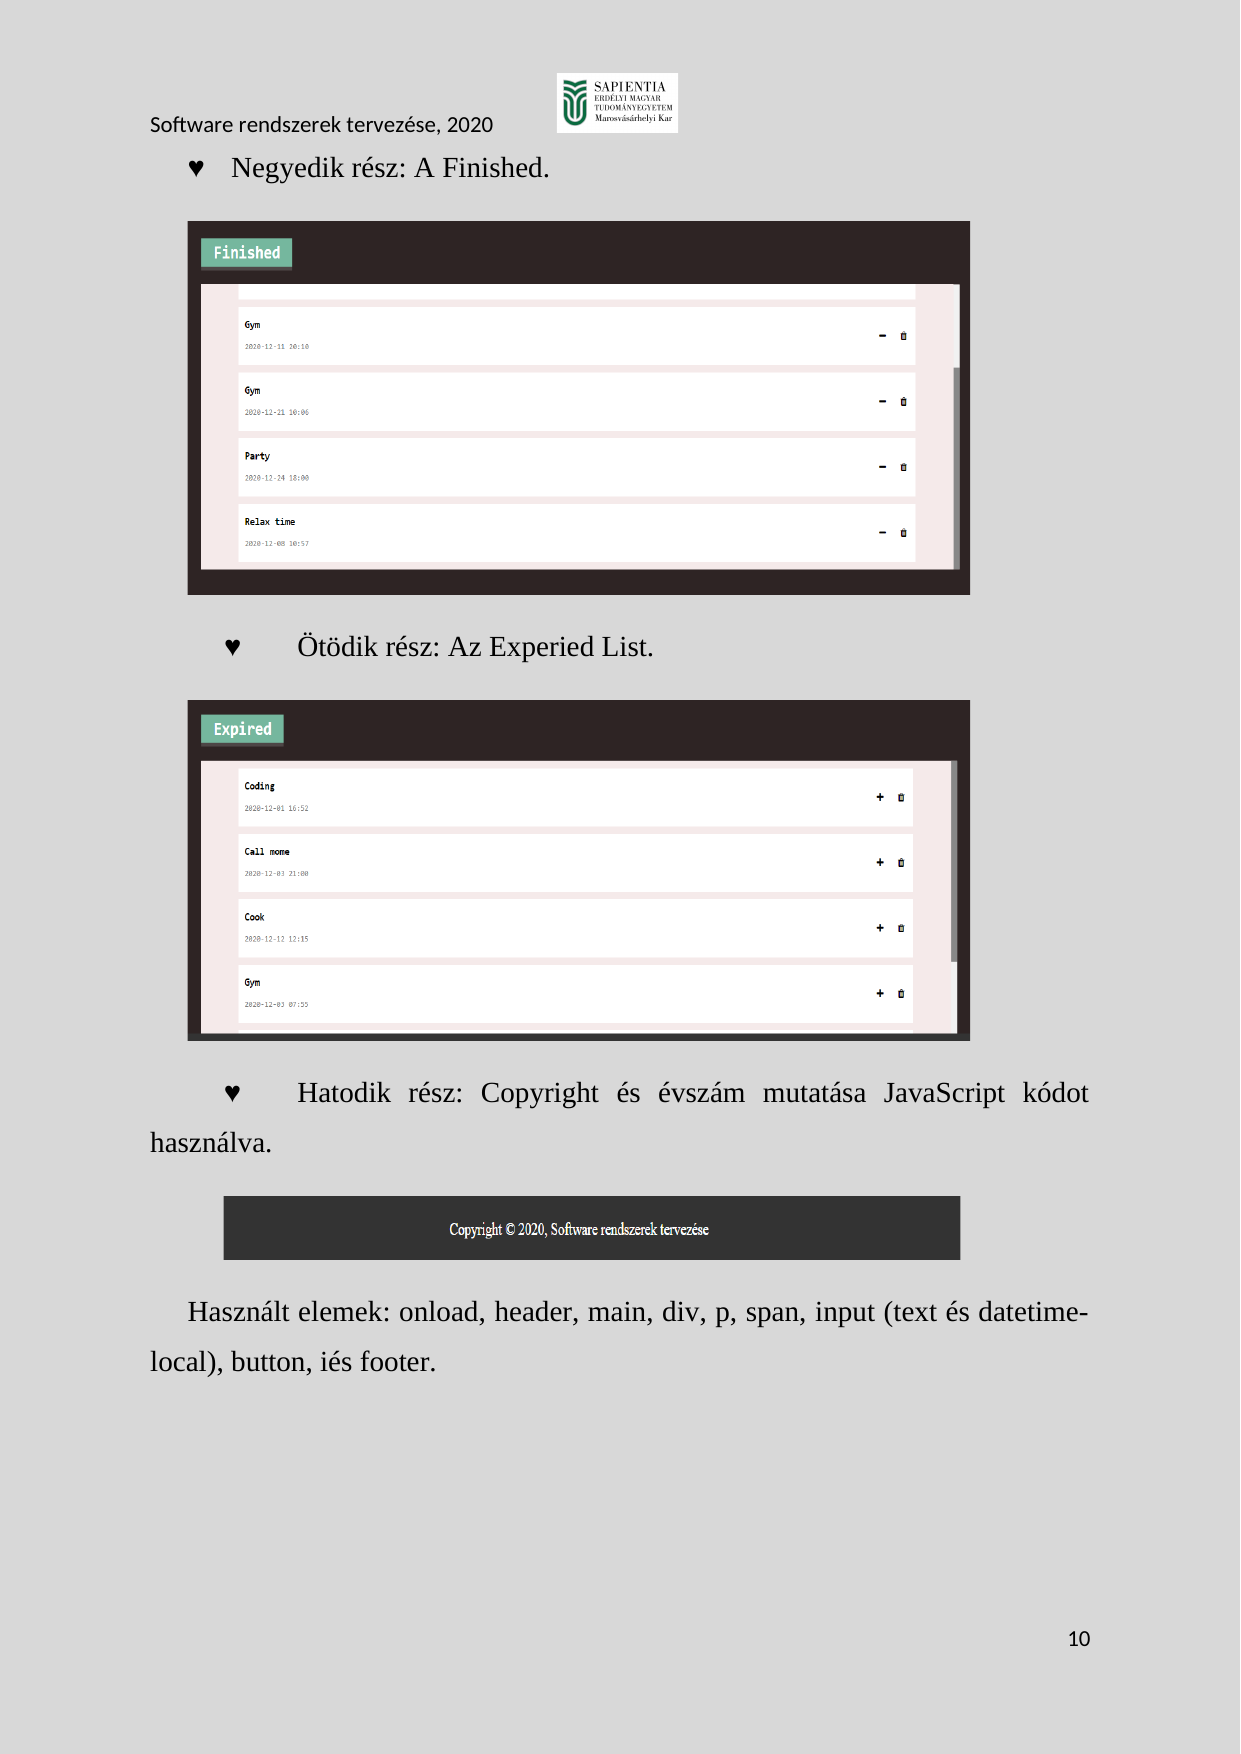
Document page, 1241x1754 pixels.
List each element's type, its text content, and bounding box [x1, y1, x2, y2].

picture [187, 221, 971, 595]
picture [556, 73, 679, 133]
text ♥ Negyedik rész: A Finished. [150, 150, 1090, 183]
text ♥ Ötödik rész: Az Experied List. [150, 629, 1090, 662]
picture [187, 700, 971, 1041]
text ♥ Hatodik rész: Copyright és évszám mutatása JavaScript kódot használva. [150, 1075, 1090, 1159]
text Használt elemek: onload, header, main, div, p, span, input (text és datetime-local), button, iés footer. [150, 1294, 1090, 1378]
picture [223, 1196, 961, 1260]
